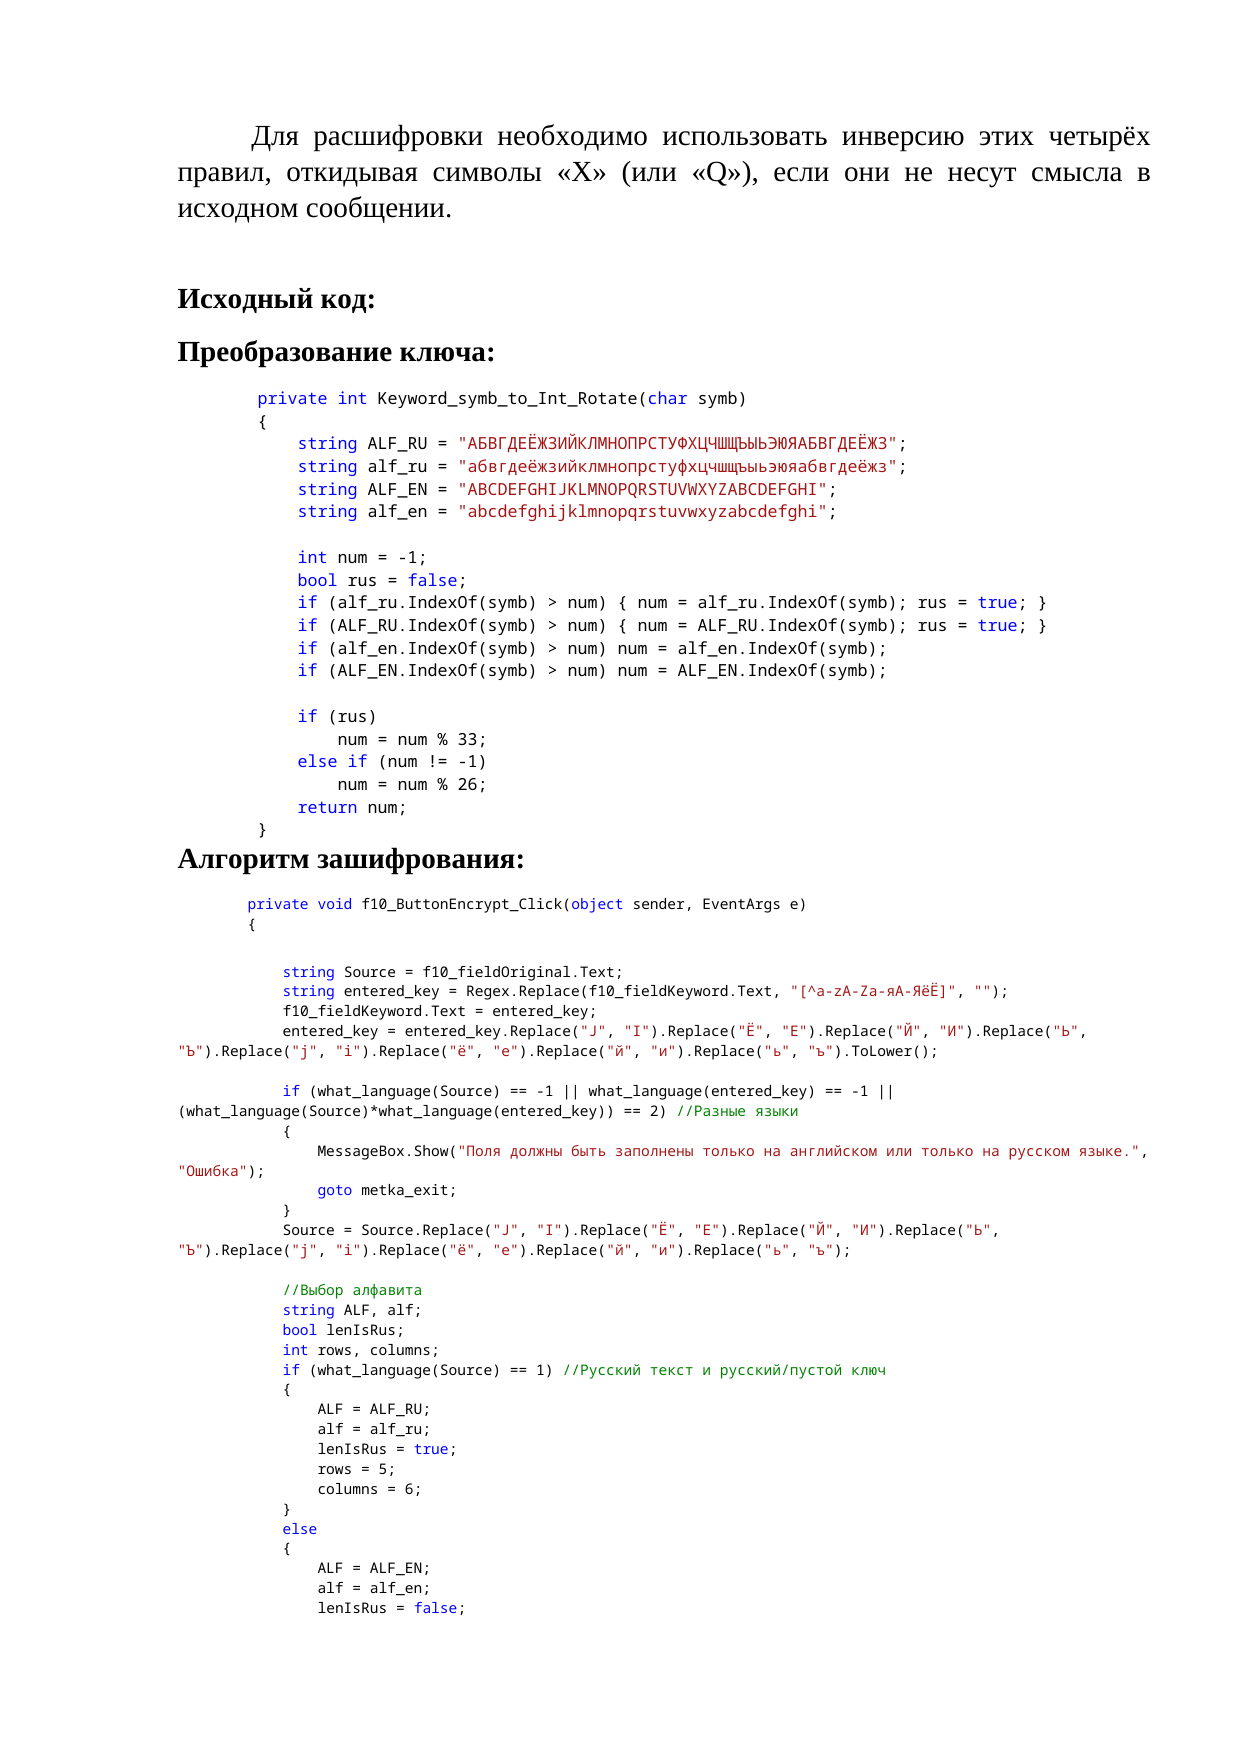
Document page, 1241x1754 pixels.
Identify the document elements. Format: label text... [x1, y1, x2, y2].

text if (alf_en.IndexOf(symb) > num) num = alf_en.IndexOf(symb); [177, 636, 1152, 659]
text else if (num != -1) [177, 750, 1152, 773]
text Для расшифровки необходимо использовать инверсию этих четырёх правил, откидывая символы «Х» (или «Q»), если они не несут смысла в исходном сообщении. [177, 118, 1152, 224]
text { [177, 409, 1152, 432]
text } [177, 1200, 1152, 1220]
text string ALF_EN = "ABCDEFGHIJKLMNOPQRSTUVWXYZABCDEFGHI"; [177, 477, 1152, 500]
text Преобразование ключа: [177, 334, 1152, 367]
text return num; [177, 795, 1152, 818]
text if (what_language(Source) == 1) //Русский текст и русский/пустой ключ [177, 1359, 1152, 1379]
text Исходный код: [177, 281, 1152, 314]
text if (ALF_RU.IndexOf(symb) > num) { num = ALF_RU.IndexOf(symb); rus = true; } [177, 614, 1152, 636]
text alf = alf_en; [177, 1578, 1152, 1598]
text ALF = ALF_EN; [177, 1558, 1152, 1578]
text string Source = f10_fieldOriginal.Text; [177, 961, 1152, 981]
text MessageBox.Show("Поля должны быть заполнены только на английском или только на русском языке.", "Ошибка"); [177, 1140, 1152, 1180]
text if (ALF_EN.IndexOf(symb) > num) num = ALF_EN.IndexOf(symb); [177, 659, 1152, 682]
text if (alf_ru.IndexOf(symb) > num) { num = alf_ru.IndexOf(symb); rus = true; } [177, 591, 1152, 614]
text } [177, 818, 1152, 841]
text string ALF, alf; [177, 1299, 1152, 1319]
text columns = 6; [177, 1479, 1152, 1498]
text bool lenIsRus; [177, 1319, 1152, 1339]
text ALF = ALF_RU; [177, 1399, 1152, 1419]
text rows = 5; [177, 1459, 1152, 1479]
text { [177, 913, 1152, 933]
text Source = Source.Replace("J", "I").Replace("Ё", "Е").Replace("Й", "И").Replace("Ь", "Ъ").Replace("j", "i").Replace("ё", "е").Replace("й", "и").Replace("ь", "ъ"); [177, 1220, 1152, 1260]
text num = num % 26; [177, 773, 1152, 795]
text if (rus) [177, 704, 1152, 727]
text entered_key = entered_key.Replace("J", "I").Replace("Ё", "Е").Replace("Й", "И").Replace("Ь", "Ъ").Replace("j", "i").Replace("ё", "е").Replace("й", "и").Replace("ь", "ъ").ToLower(); [177, 1021, 1152, 1061]
text { [177, 1121, 1152, 1140]
text private int Keyword_symb_to_Int_Rotate(char symb) [177, 387, 1152, 409]
text private void f10_ButtonEncrypt_Click(object sender, EventArgs e) [177, 893, 1152, 913]
text string alf_en = "abcdefghijklmnopqrstuvwxyzabcdefghi"; [177, 500, 1152, 523]
text //Выбор алфавита [177, 1280, 1152, 1299]
text int num = -1; [177, 546, 1152, 568]
text num = num % 33; [177, 727, 1152, 750]
text if (what_language(Source) == -1 || what_language(entered_key) == -1 || (what_language(Source)*what_language(entered_key)) == 2) //Разные языки [177, 1081, 1152, 1121]
text int rows, columns; [177, 1339, 1152, 1359]
text goto metka_exit; [177, 1180, 1152, 1200]
text } [177, 1498, 1152, 1518]
text string entered_key = Regex.Replace(f10_fieldKeyword.Text, "[^a-zA-Zа-яА-ЯёЁ]", ""); [177, 981, 1152, 1001]
text { [177, 1538, 1152, 1558]
text f10_fieldKeyword.Text = entered_key; [177, 1001, 1152, 1021]
text lenIsRus = true; [177, 1439, 1152, 1459]
text { [177, 1379, 1152, 1399]
text else [177, 1518, 1152, 1538]
text string alf_ru = "абвгдеёжзийклмнопрстуфхцчшщъыьэюяабвгдеёжз"; [177, 455, 1152, 477]
text string ALF_RU = "АБВГДЕЁЖЗИЙКЛМНОПРСТУФХЦЧШЩЪЫЬЭЮЯАБВГДЕЁЖЗ"; [177, 432, 1152, 455]
text lenIsRus = false; [177, 1598, 1152, 1618]
text bool rus = false; [177, 568, 1152, 591]
text alf = alf_ru; [177, 1419, 1152, 1439]
text Алгоритм зашифрования: [177, 841, 1152, 874]
